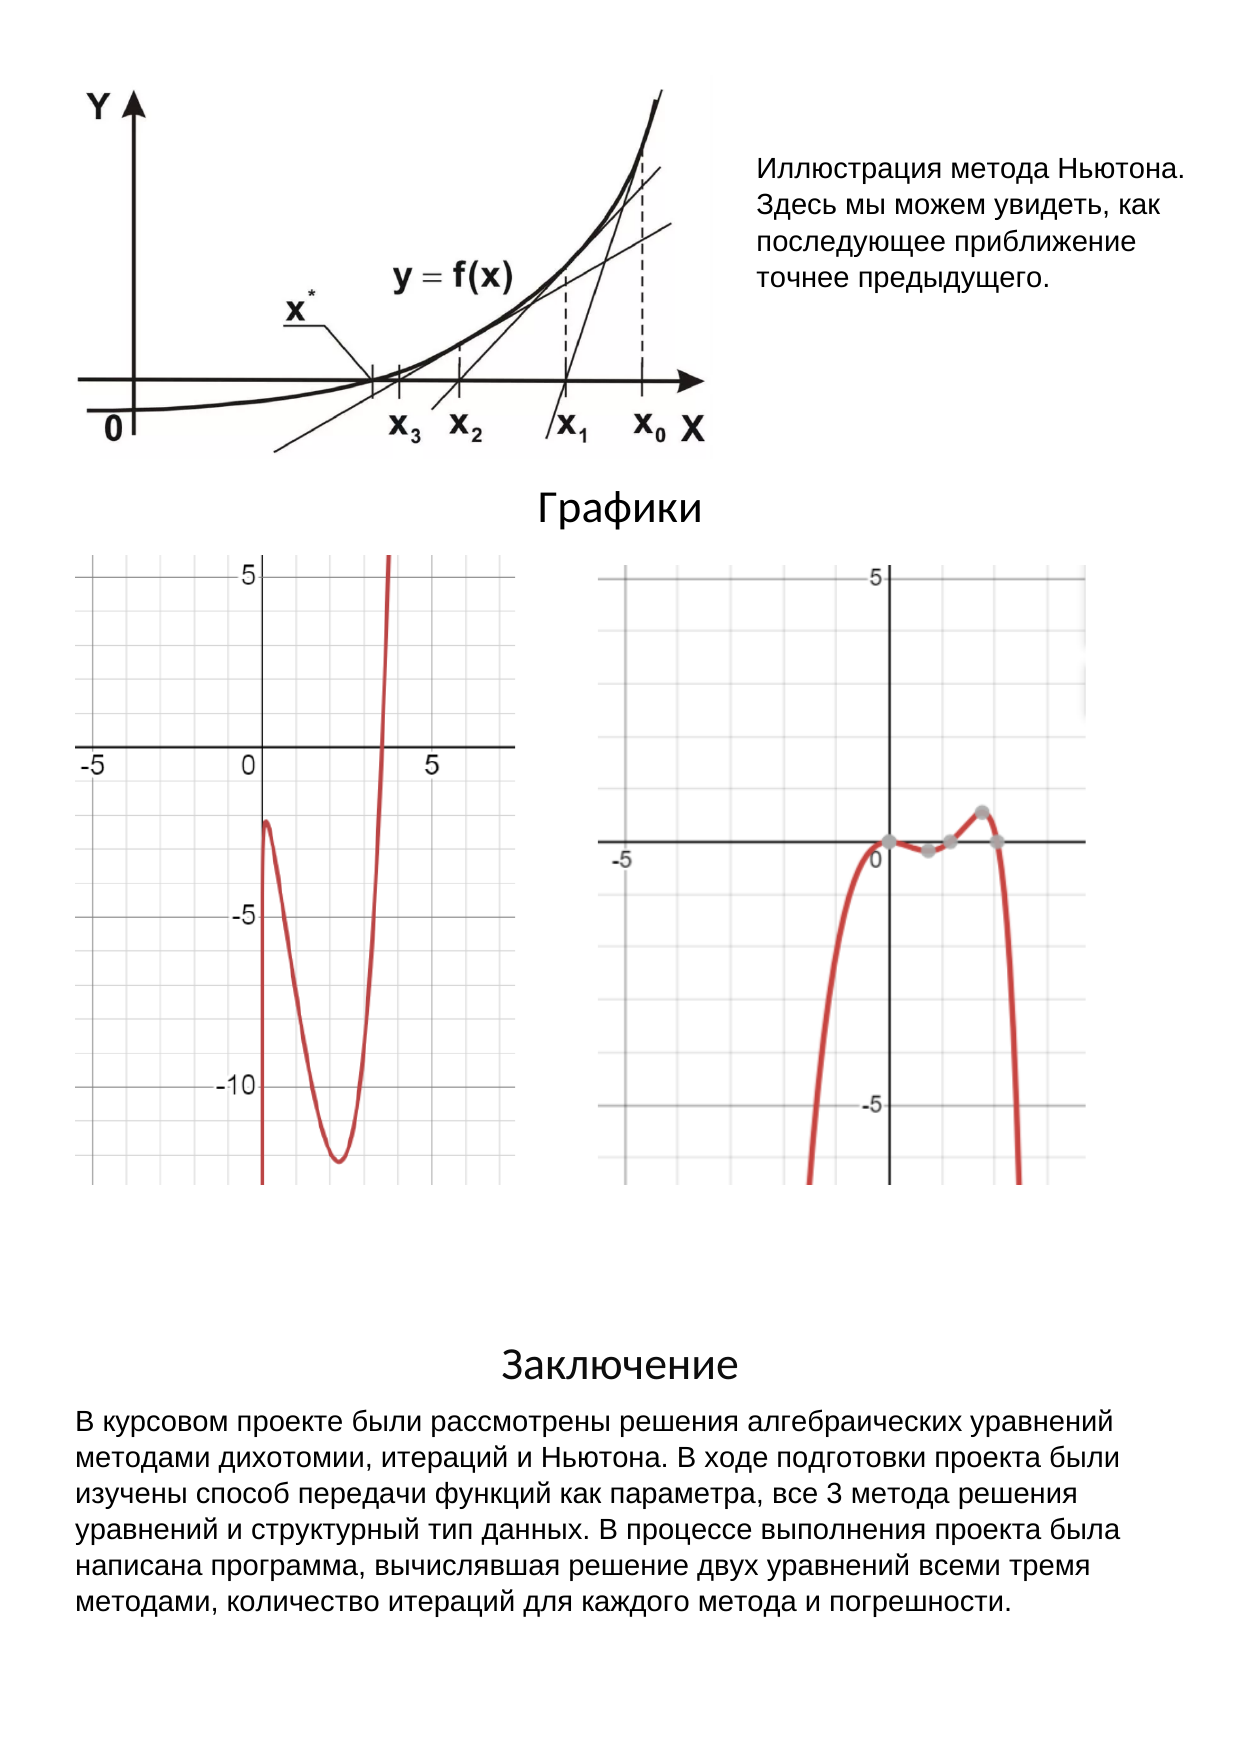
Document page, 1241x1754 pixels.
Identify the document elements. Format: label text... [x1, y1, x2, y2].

picture [75, 555, 515, 1185]
picture [75, 75, 713, 459]
text Заключение [75, 1335, 1165, 1391]
text Графики [75, 478, 1165, 534]
picture [597, 565, 1086, 1185]
text В курсовом проекте были рассмотрены решения алгебраических уравнений методами дихотомии, итераций и Ньютона. В ходе подготовки проекта были изучены способ передачи функций как параметра, все 3 метода решения уравнений и структурный тип данных. В процессе выполнения проекта была написана программа, вычислявшая решение двух уравнений всеми тремя методами, количество итераций для каждого метода и погрешности. [75, 1404, 1165, 1618]
